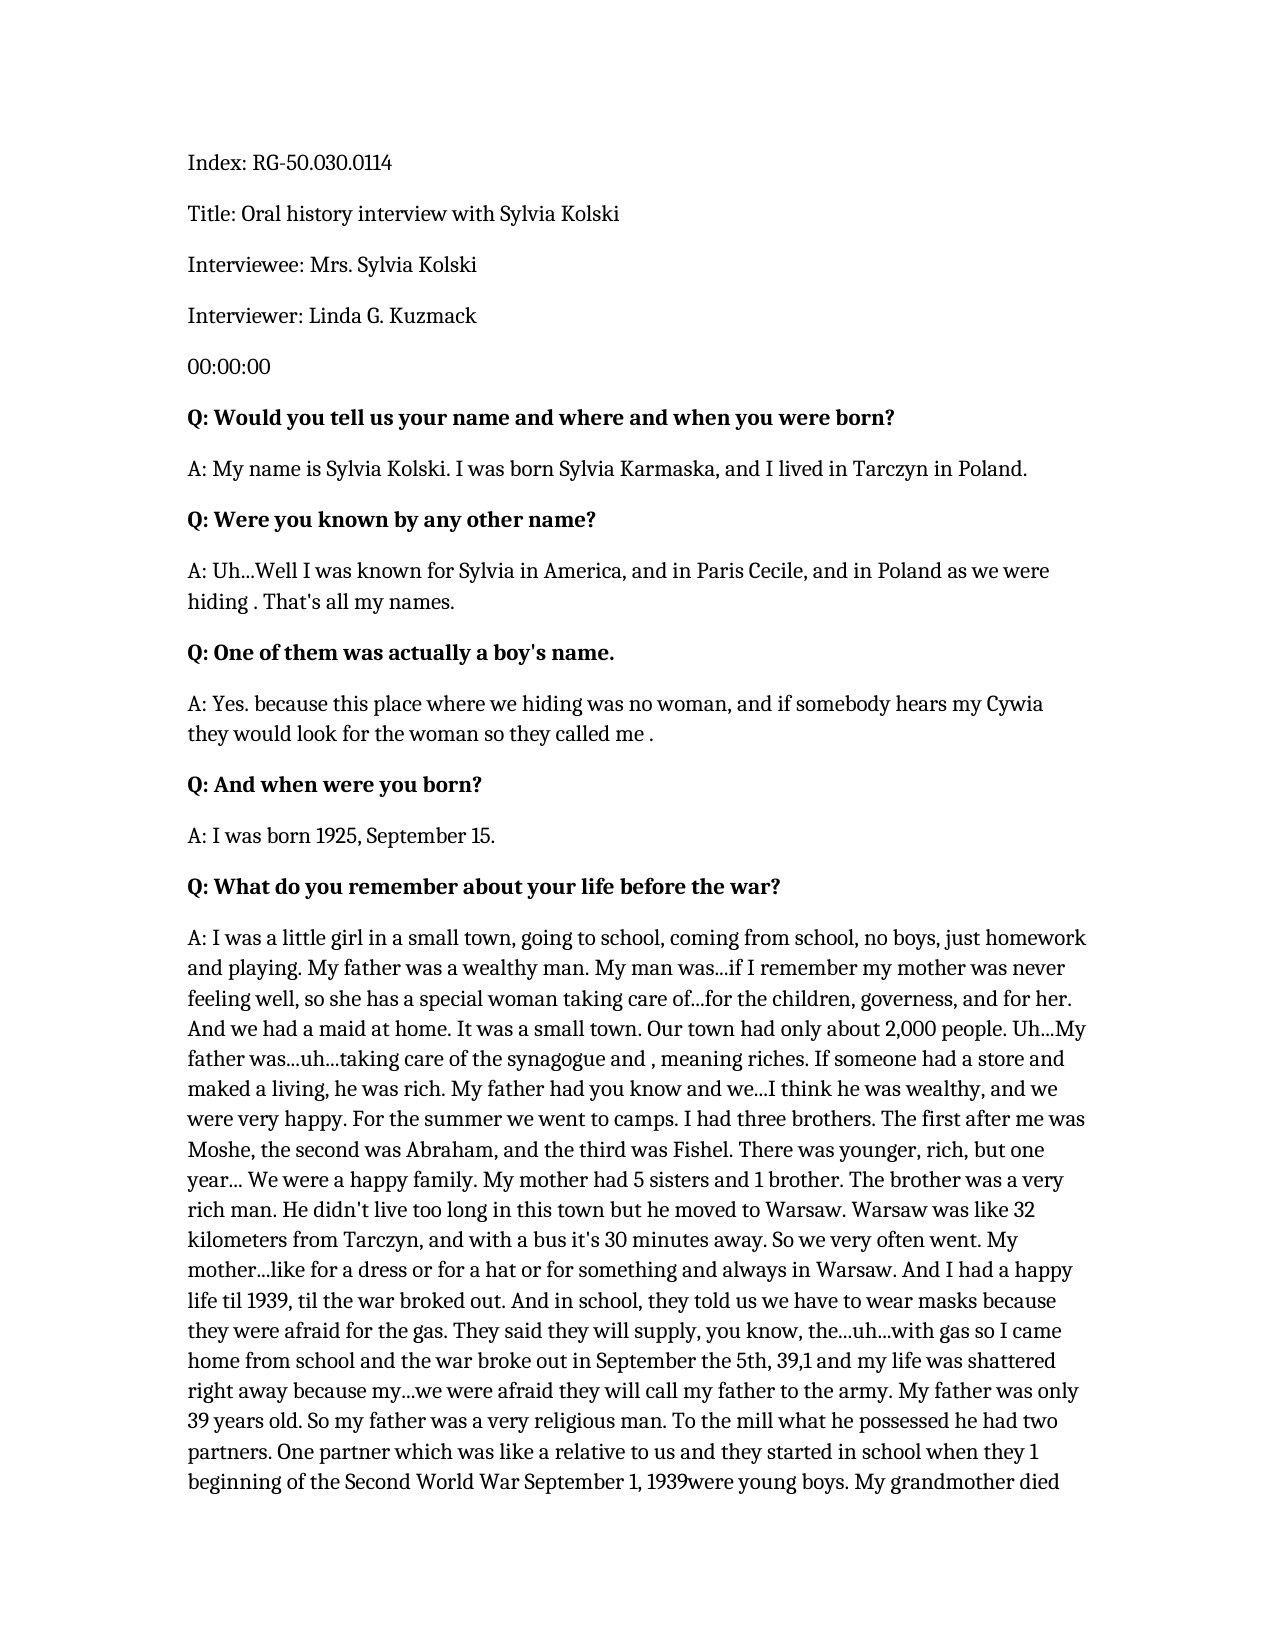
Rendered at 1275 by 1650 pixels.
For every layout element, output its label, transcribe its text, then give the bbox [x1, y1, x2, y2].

text A: Uh...Well I was known for Sylvia in America, and in Paris Cecile, and in Poland as we were hiding . That's all my names. [187, 558, 1087, 615]
text Title: Oral history interview with Sylvia Kolski [187, 201, 1087, 227]
text A: I was born 1925, September 15. [187, 823, 1087, 849]
text Q: Were you known by any other name? [187, 507, 1087, 534]
text Interviewee: Mrs. Sylvia Kolski [187, 252, 1087, 278]
text Q: Would you tell us your name and where and when you were born? [187, 405, 1087, 432]
text Interviewer: Linda G. Kuzmack [187, 303, 1087, 329]
text A: Yes. because this place where we hiding was no woman, and if somebody hears my Cywia they would look for the woman so they called me . [187, 691, 1087, 747]
text Q: One of them was actually a boy's name. [187, 639, 1087, 666]
text Index: RG-50.030.0114 [187, 150, 1087, 176]
text Q: And when were you born? [187, 772, 1087, 798]
text Q: What do you remember about your life before the war? [187, 874, 1087, 900]
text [187, 925, 1087, 1495]
text A: My name is Sylvia Kolski. I was born Sylvia Karmaska, and I lived in Tarczyn in Poland. [187, 456, 1087, 483]
text 00:00:00 [187, 354, 1087, 381]
